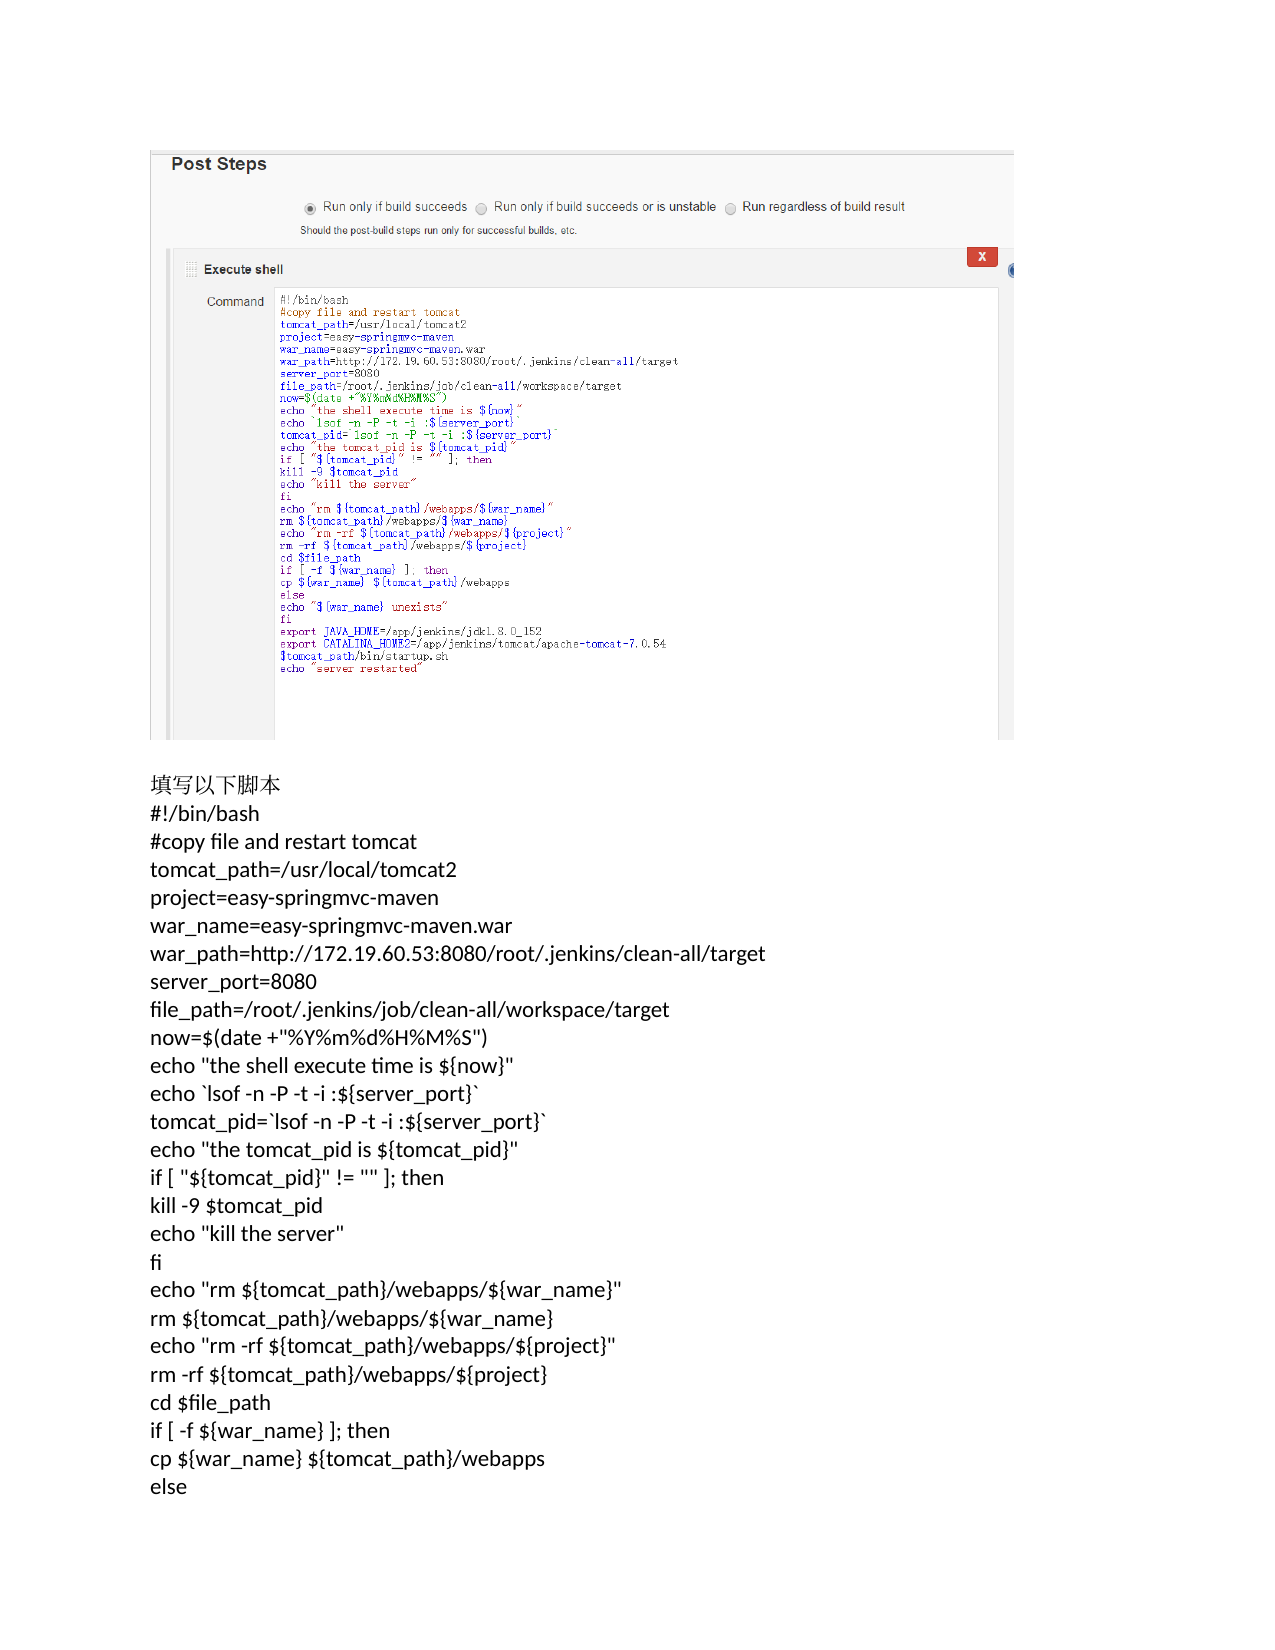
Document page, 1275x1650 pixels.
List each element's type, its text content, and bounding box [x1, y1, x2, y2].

text if [ -f ${war_name} ]; then [150, 1416, 1125, 1444]
text war_path=http://172.19.60.53:8080/root/.jenkins/clean-all/target [150, 939, 1125, 967]
text echo "rm -rf ${tomcat_path}/webapps/${project}" [150, 1332, 1125, 1360]
text echo "kill the server" [150, 1219, 1125, 1248]
text fi [150, 1248, 1125, 1276]
text else [150, 1472, 1125, 1500]
text echo "the shell execute time is ${now}" [150, 1051, 1125, 1079]
text cd $file_path [150, 1388, 1125, 1416]
text echo "rm ${tomcat_path}/webapps/${war_name}" [150, 1276, 1125, 1304]
text file_path=/root/.jenkins/job/clean-all/workspace/target [150, 995, 1125, 1023]
text rm ${tomcat_path}/webapps/${war_name} [150, 1304, 1125, 1332]
text now=$(date +"%Y%m%d%H%M%S") [150, 1023, 1125, 1051]
text 填写以下脚本 [150, 768, 1125, 799]
text war_name=easy-springmvc-maven.war [150, 911, 1125, 939]
picture [150, 150, 1014, 740]
text echo `lsof -n -P -t -i :${server_port}` [150, 1079, 1125, 1107]
text server_port=8080 [150, 967, 1125, 995]
text kill -9 $tomcat_pid [150, 1192, 1125, 1219]
text rm -rf ${tomcat_path}/webapps/${project} [150, 1360, 1125, 1388]
text cp ${war_name} ${tomcat_path}/webapps [150, 1444, 1125, 1472]
text if [ "${tomcat_pid}" != "" ]; then [150, 1163, 1125, 1192]
text tomcat_path=/usr/local/tomcat2 [150, 855, 1125, 883]
text #copy file and restart tomcat [150, 827, 1125, 855]
text project=easy-springmvc-maven [150, 883, 1125, 911]
text echo "the tomcat_pid is ${tomcat_pid}" [150, 1136, 1125, 1163]
text #!/bin/bash [150, 799, 1125, 827]
text tomcat_pid=`lsof -n -P -t -i :${server_port}` [150, 1107, 1125, 1136]
